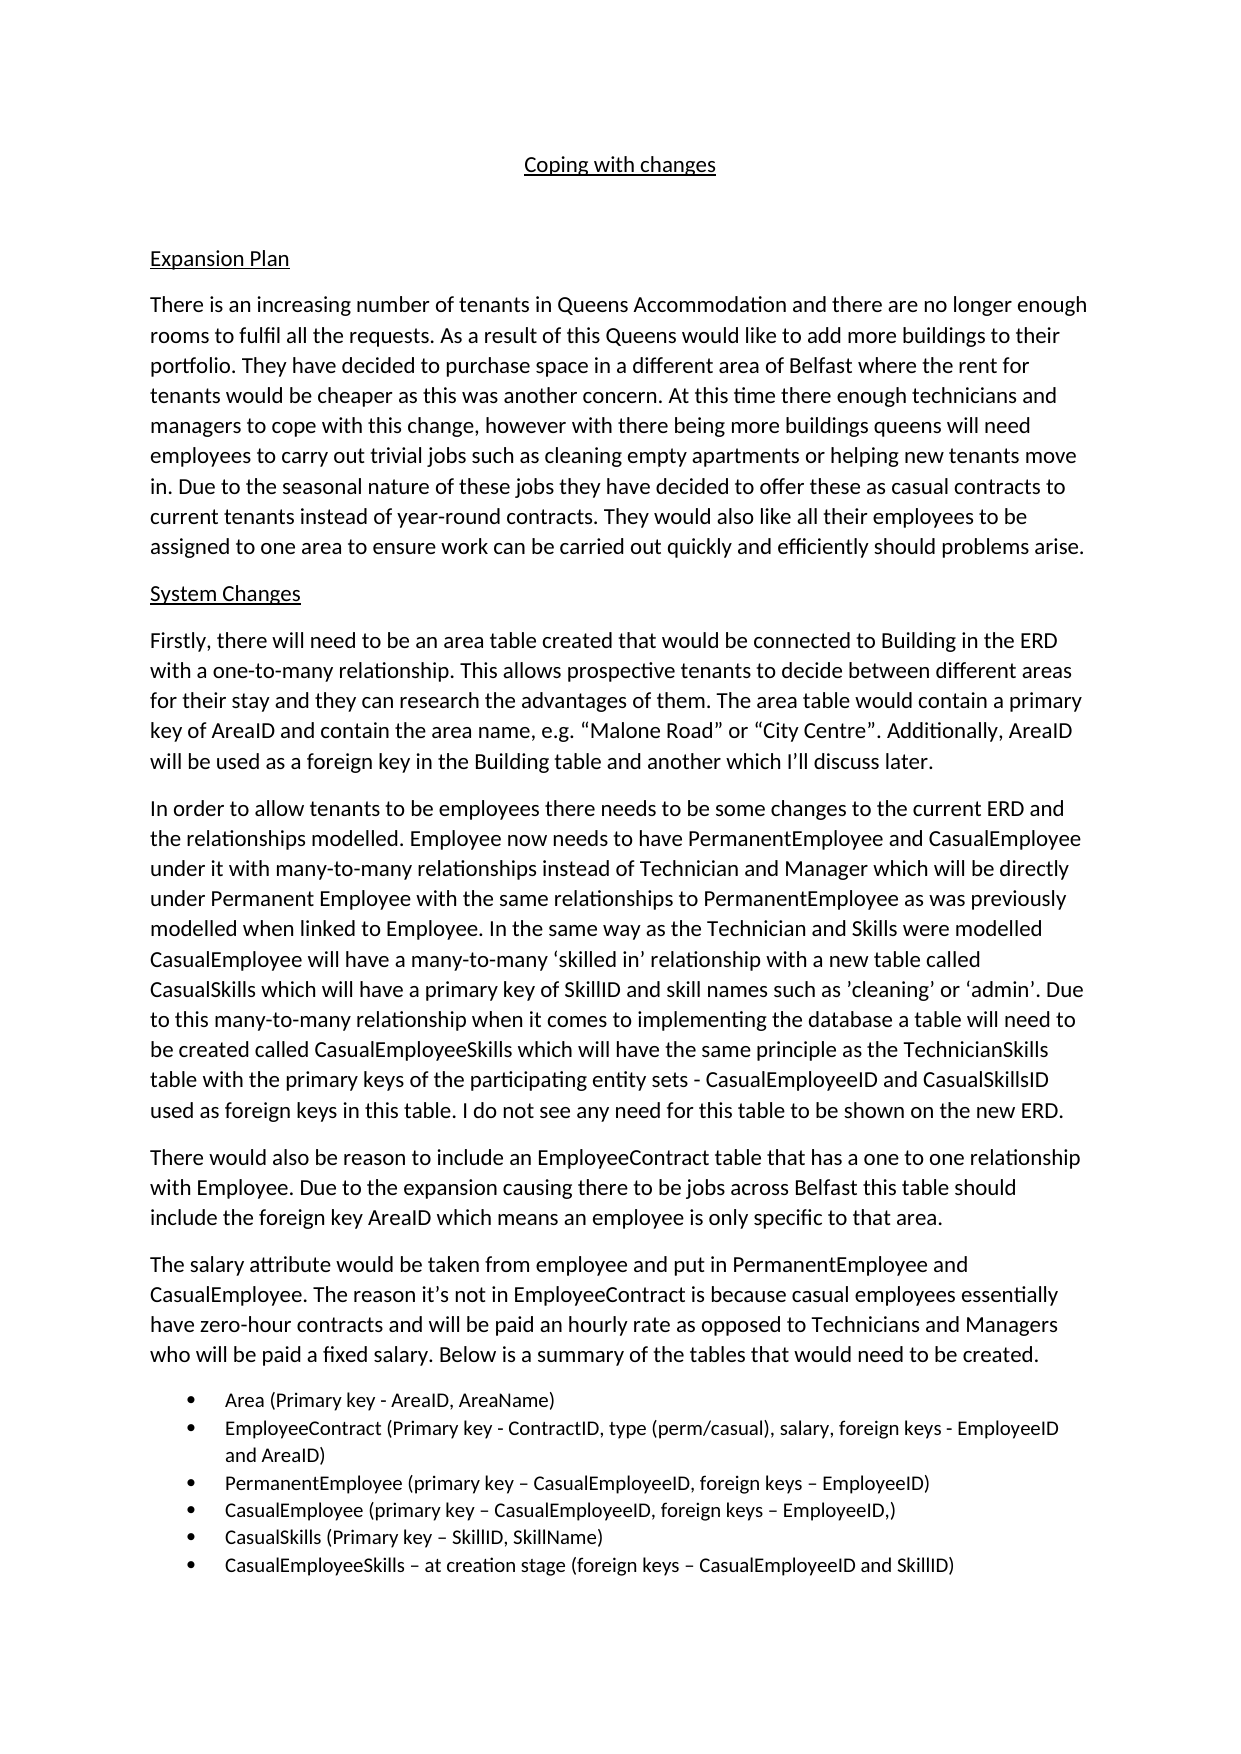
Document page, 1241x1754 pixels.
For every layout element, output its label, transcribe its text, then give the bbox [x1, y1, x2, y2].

text The salary attribute would be taken from employee and put in PermanentEmployee and CasualEmployee. The reason it’s not in EmployeeContract is because casual employees essentially have zero-hour contracts and will be paid an hourly rate as opposed to Technicians and Managers who will be paid a fixed salary. Below is a summary of the tables that would need to be created. [150, 1250, 1090, 1369]
text Firstly, there will need to be an area table created that would be connected to Building in the ERD with a one-to-many relationship. This allows prospective tenants to decide between different areas for their stay and they can research the advantages of them. The area table would contain a primary key of AreaID and contain the area name, e.g. “Malone Road” or “City Centre”. Additionally, AreaID will be used as a foreign key in the Building table and another which I’ll discuss later. [150, 626, 1090, 775]
list Area (Primary key - AreaID, AreaName) [187, 1387, 1090, 1413]
list CasualEmployee (primary key – CasualEmployeeID, foreign keys – EmployeeID,) [187, 1497, 1090, 1522]
text There is an increasing number of tenants in Queens Accommodation and there are no longer enough rooms to fulfil all the requests. As a result of this Queens would like to add more buildings to their portfolio. They have decided to purchase space in a different area of Belfast where the rent for tenants would be cheaper as this was another concern. At this time there enough technicians and managers to cope with this change, however with there being more buildings queens will need employees to carry out trivial jobs such as cleaning empty apartments or helping new tenants move in. Due to the seasonal nature of these jobs they have decided to offer these as casual contracts to current tenants instead of year-round contracts. They would also like all their employees to be assigned to one area to ensure work can be carried out quickly and efficiently should problems arise. [150, 291, 1090, 560]
text Expansion Plan [150, 244, 1090, 272]
text Coping with changes [150, 150, 1090, 178]
text In order to allow tenants to be employees there needs to be some changes to the current ERD and the relationships modelled. Employee now needs to have PermanentEmployee and CasualEmployee under it with many-to-many relationships instead of Technician and Manager which will be directly under Permanent Employee with the same relationships to PermanentEmployee as was previously modelled when linked to Employee. In the same way as the Technician and Skills were modelled CasualEmployee will have a many-to-many ‘skilled in’ relationship with a new table called CasualSkills which will have a primary key of SkillID and skill names such as ’cleaning’ or ‘admin’. Due to this many-to-many relationship when it comes to implementing the database a table will need to be created called CasualEmployeeSkills which will have the same principle as the TechnicianSkills table with the primary keys of the participating entity sets - CasualEmployeeID and CasualSkillsID used as foreign keys in this table. I do not see any need for this table to be shown on the new ERD. [150, 794, 1090, 1124]
list PermanentEmployee (primary key – CasualEmployeeID, foreign keys – EmployeeID) [187, 1470, 1090, 1495]
list CasualEmployeeSkills – at creation stage (foreign keys – CasualEmployeeID and SkillID) [187, 1552, 1090, 1577]
list EmployeeContract (Primary key - ContractID, type (perm/casual), salary, foreign keys - EmployeeID and AreaID) [187, 1415, 1090, 1468]
text There would also be reason to include an EmployeeContract table that has a one to one relationship with Employee. Due to the expansion causing there to be jobs across Belfast this table should include the foreign key AreaID which means an employee is only specific to that area. [150, 1143, 1090, 1231]
text System Changes [150, 579, 1090, 607]
list CasualSkills (Primary key – SkillID, SkillName) [187, 1524, 1090, 1550]
